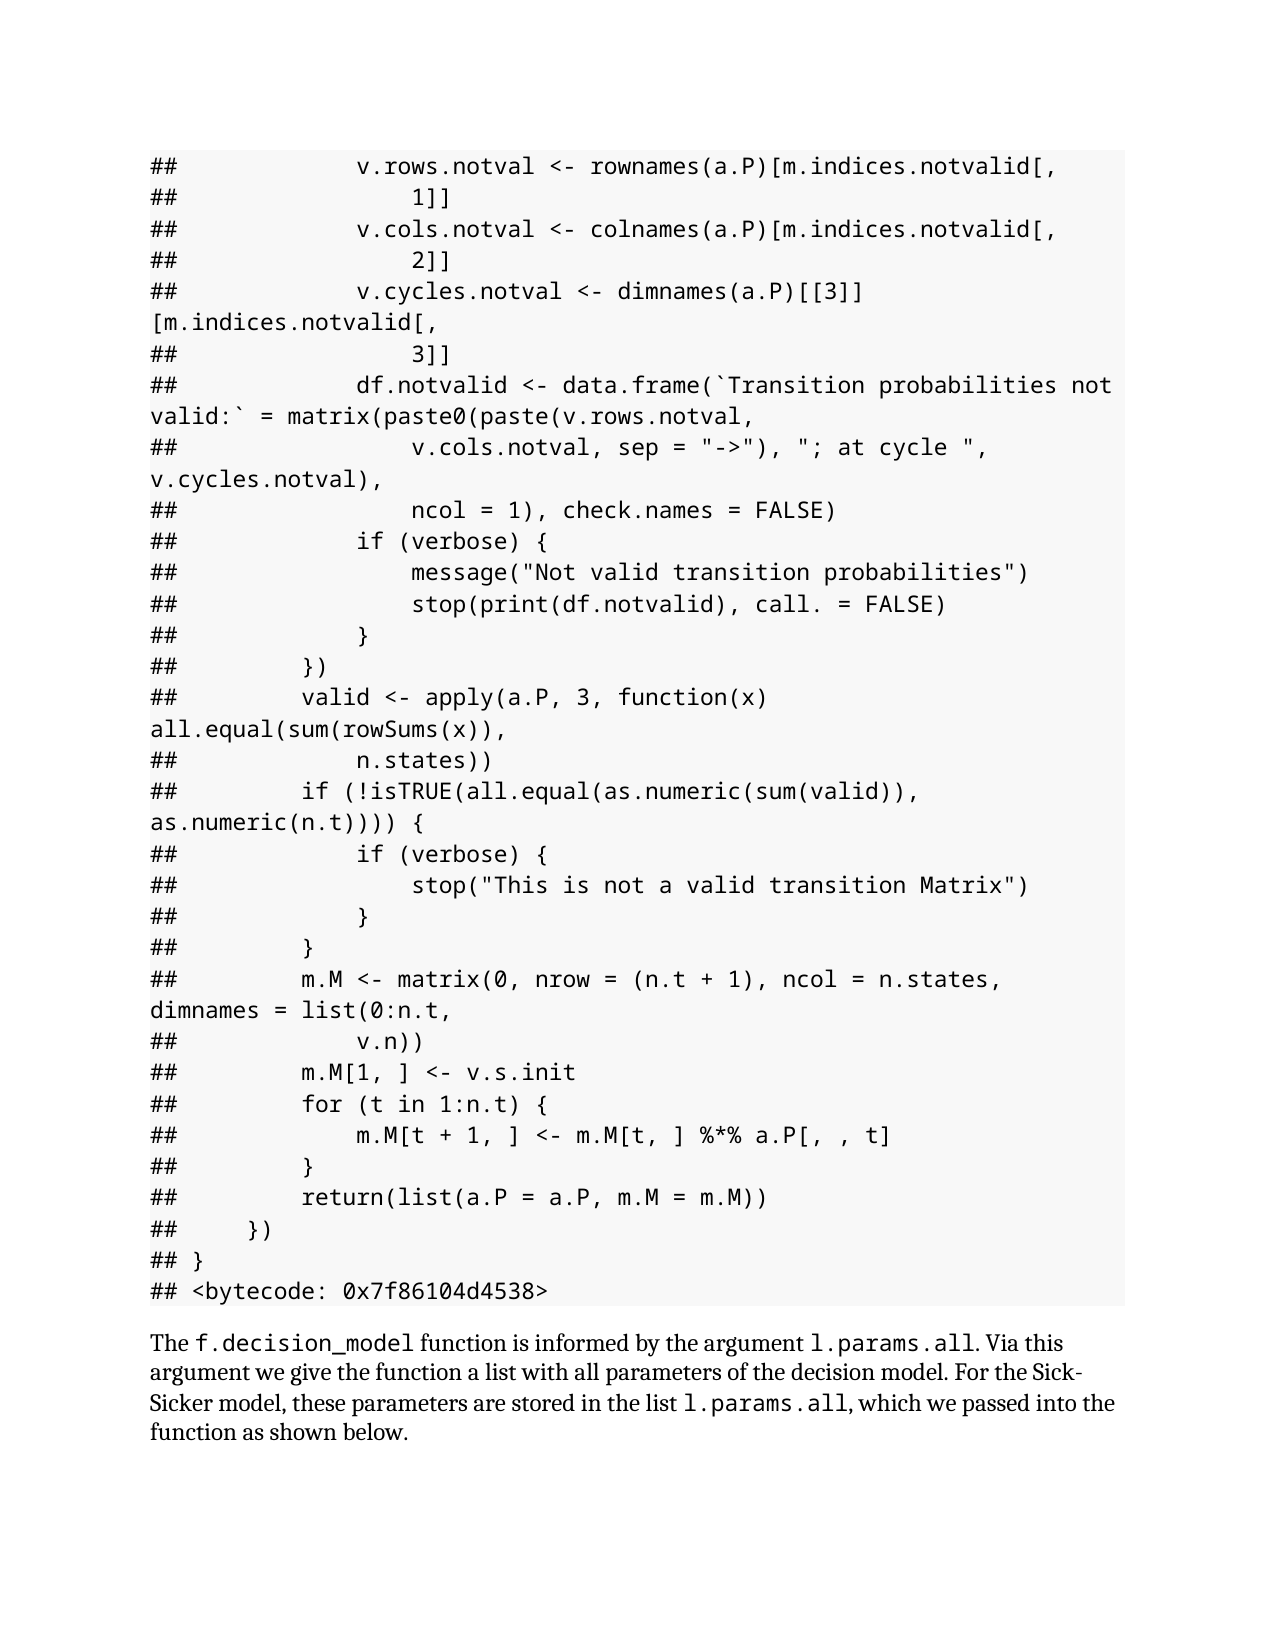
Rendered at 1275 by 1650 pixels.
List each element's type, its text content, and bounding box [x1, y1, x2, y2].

text The f.decision_model function is informed by the argument l.params.all. Via this argument we give the function a list with all parameters of the decision model. For the Sick-Sicker model, these parameters are stored in the list l.params.all, which we passed into the function as shown below. [150, 1327, 1125, 1447]
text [150, 150, 1125, 1306]
